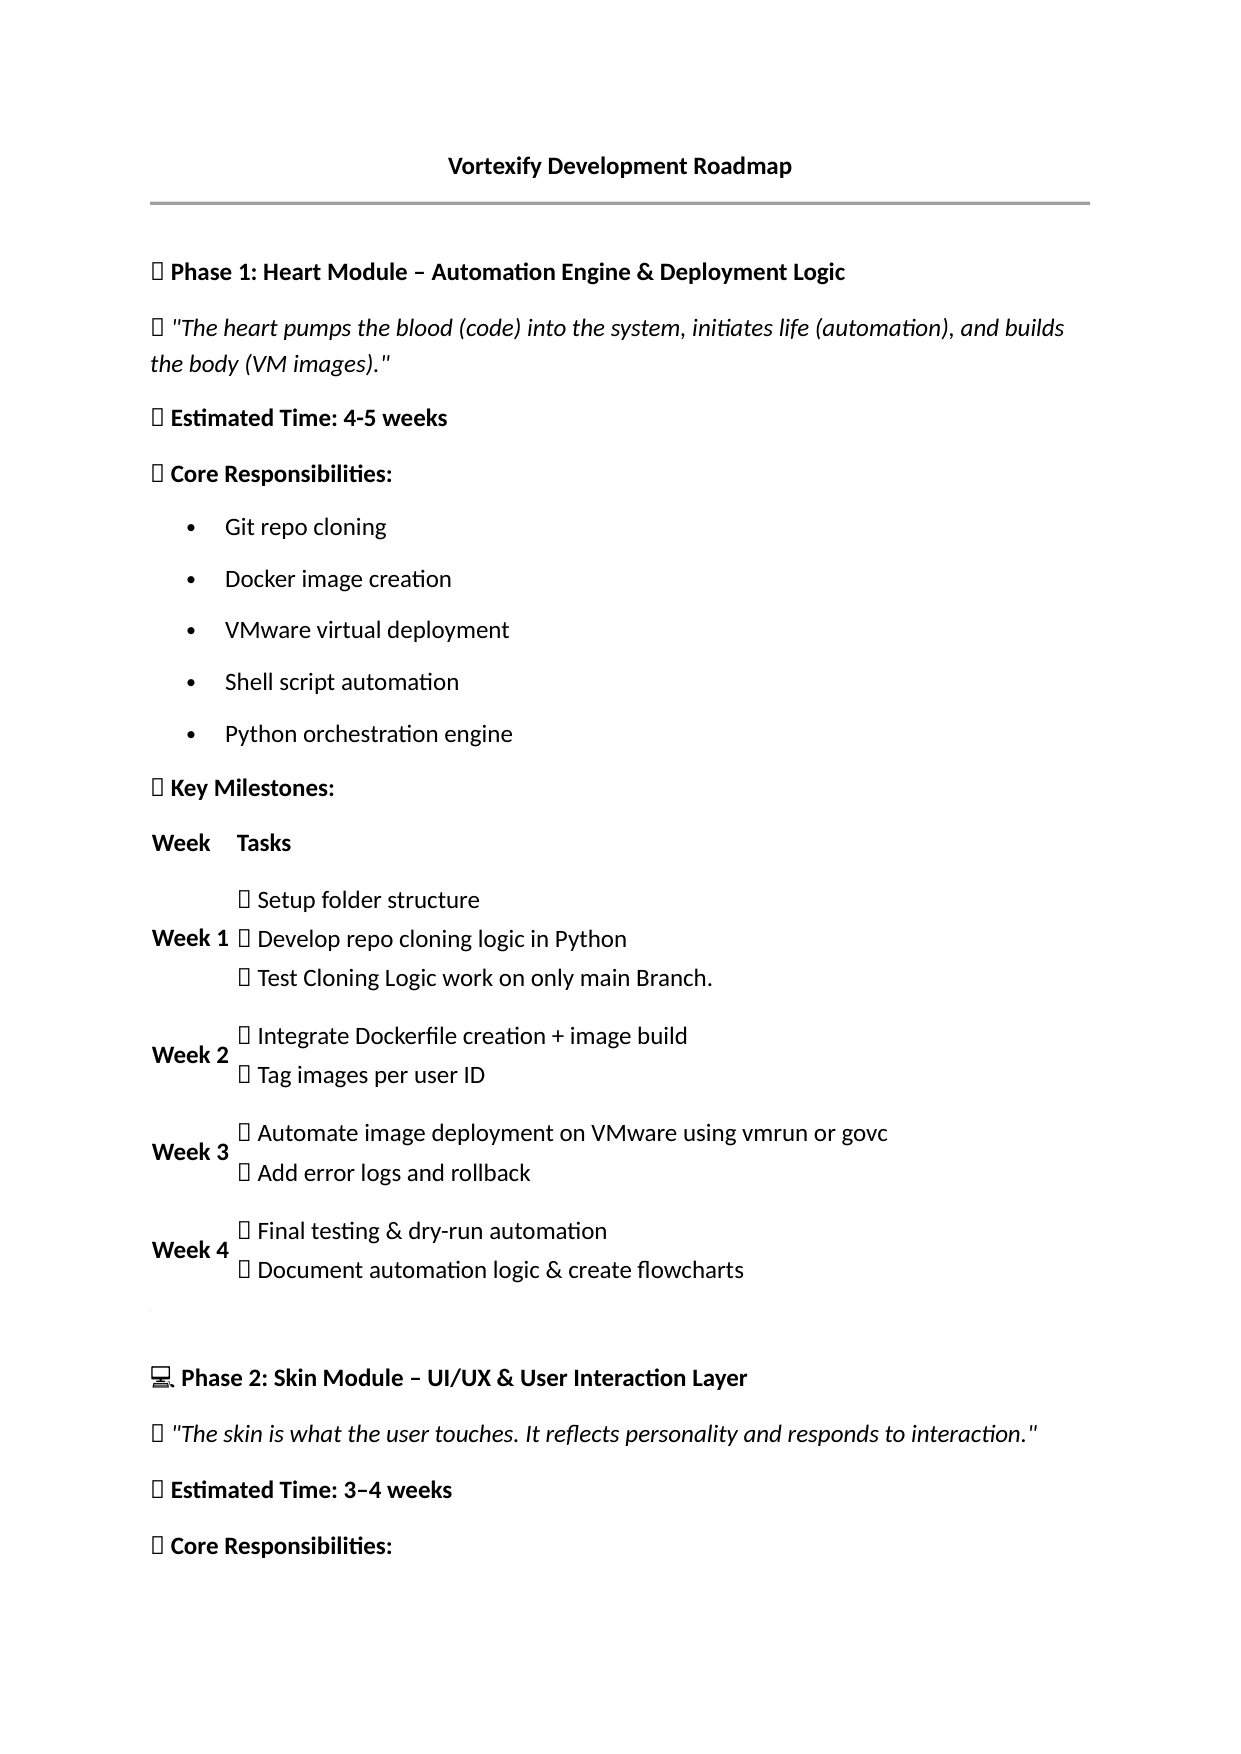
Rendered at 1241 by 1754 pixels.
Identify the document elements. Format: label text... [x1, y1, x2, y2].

table_header Tasks [235, 825, 914, 880]
text 💻 Phase 2: Skin Module – UI/UX & User Interaction Layer [150, 1360, 1090, 1394]
table_cell 🔹 Setup folder structure 🔹 Develop repo cloning logic in Python 🔹 Test Cloning Logic work on only main Branch. [235, 880, 914, 1016]
list Git repo cloning [187, 511, 1090, 542]
table_cell Week 1 [150, 880, 235, 1016]
list VMware virtual deployment [187, 614, 1090, 645]
text 🧠 "The heart pumps the blood (code) into the system, initiates life (automation), and builds the body (VM images)." [150, 309, 1090, 378]
text 📌 Key Milestones: [150, 769, 1090, 803]
text 📅 Estimated Time: 3–4 weeks [150, 1471, 1090, 1506]
text 🎨 "The skin is what the user touches. It reflects personality and responds to interaction." [150, 1416, 1090, 1450]
table_header Week [150, 825, 235, 880]
list Shell script automation [187, 666, 1090, 697]
list Python orchestration engine [187, 718, 1090, 748]
table_cell 🔹 Final testing & dry-run automation 🔹 Document automation logic & create flowcharts [235, 1211, 914, 1308]
text 📅 Estimated Time: 4-5 weeks [150, 399, 1090, 433]
text Vortexify Development Roadmap [150, 150, 1090, 181]
text ✅ Core Responsibilities: [150, 455, 1090, 489]
table_cell 🔹 Automate image deployment on VMware using vmrun or govc 🔹 Add error logs and rollback [235, 1114, 914, 1211]
list Docker image creation [187, 563, 1090, 593]
table_cell Week 2 [150, 1016, 235, 1113]
table_cell Week 4 [150, 1211, 235, 1308]
table_cell Week 3 [150, 1114, 235, 1211]
text ✅ Core Responsibilities: [150, 1527, 1090, 1561]
table_cell 🔹 Integrate Dockerfile creation + image build 🔹 Tag images per user ID [235, 1016, 914, 1113]
text 🧩 Phase 1: Heart Module – Automation Engine & Deployment Logic [150, 253, 1090, 287]
